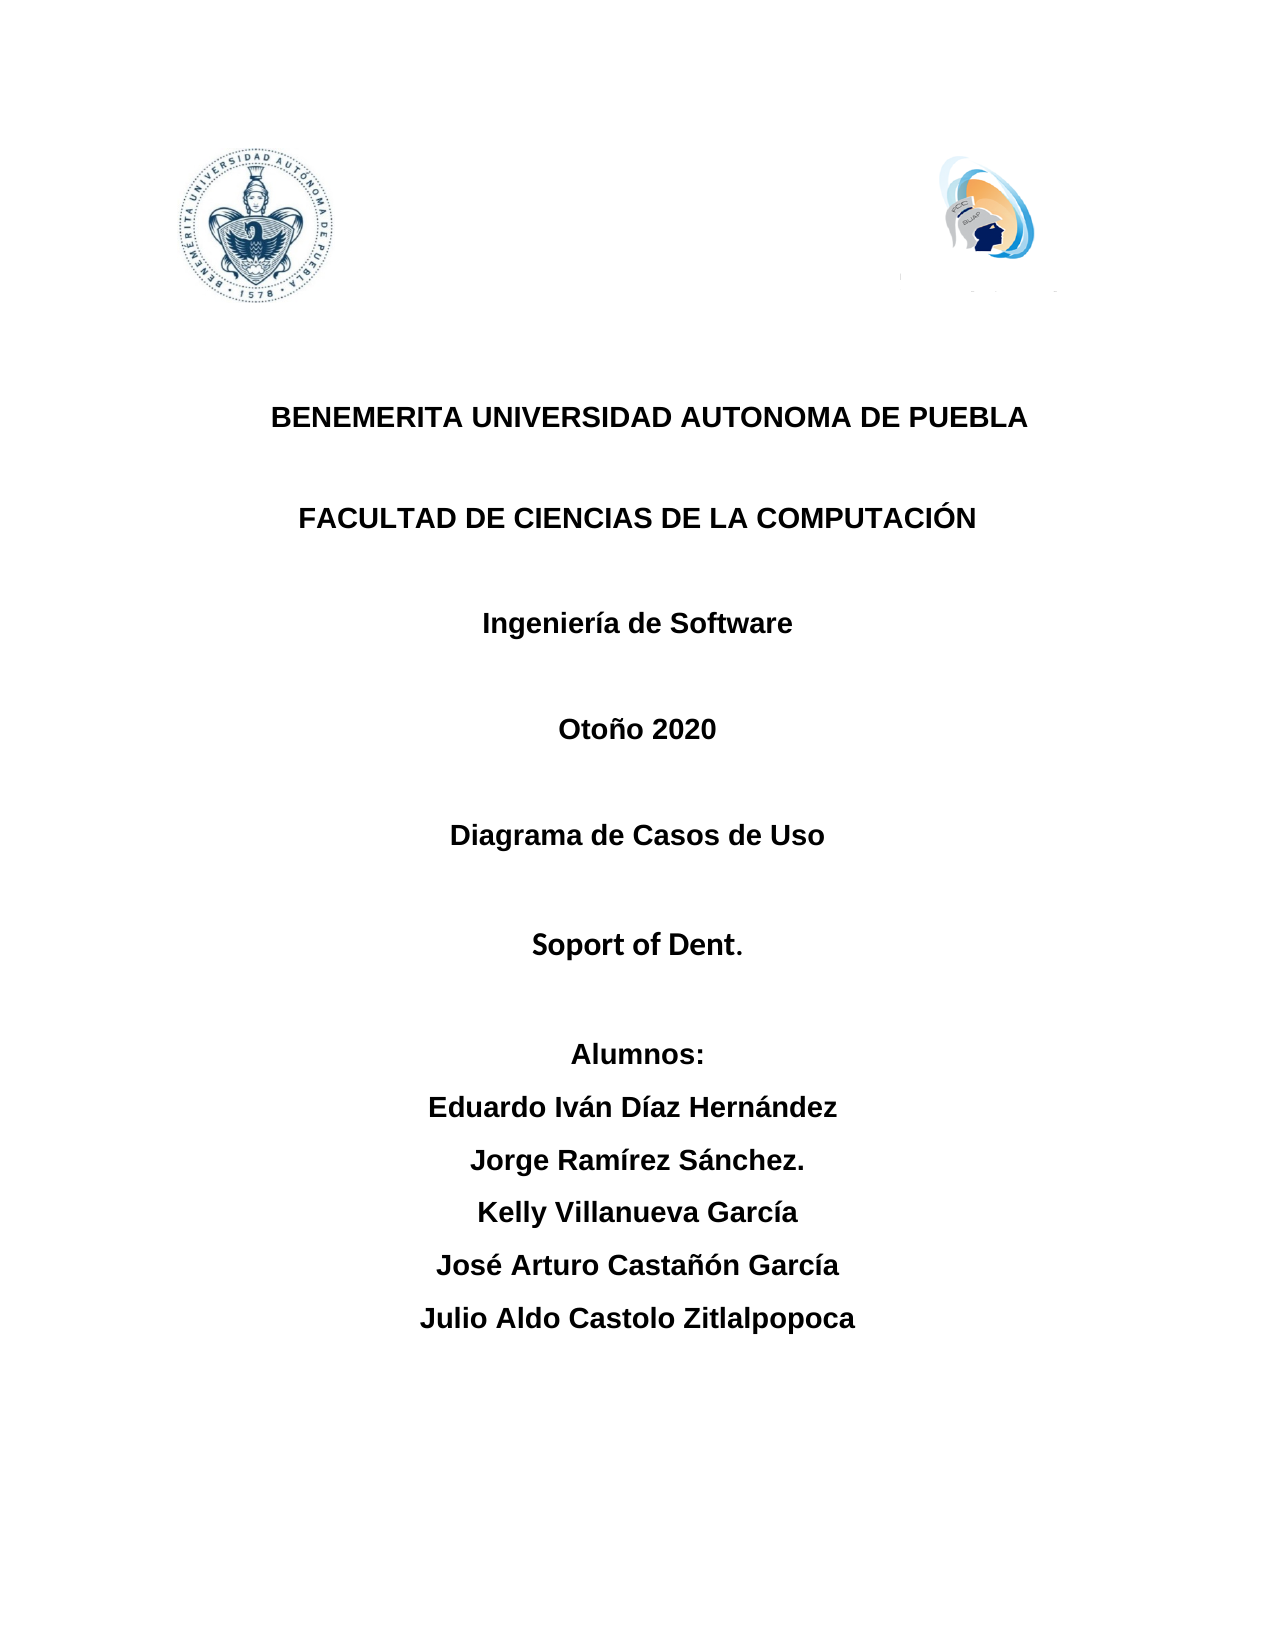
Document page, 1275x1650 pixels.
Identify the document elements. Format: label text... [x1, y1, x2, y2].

picture [895, 147, 1078, 301]
text Diagrama de Casos de Uso [177, 818, 1098, 851]
text Alumnos: [177, 1037, 1098, 1070]
text FACULTAD DE CIENCIAS DE LA COMPUTACIÓN [177, 501, 1098, 534]
text Kelly Villanueva García [177, 1195, 1098, 1229]
text Jorge Ramírez Sánchez. [177, 1142, 1098, 1176]
text Ingeniería de Software [177, 607, 1098, 640]
text Eduardo Iván Díaz Hernández [177, 1090, 1098, 1123]
text Julio Aldo Castolo Zitlalpopoca [177, 1301, 1098, 1334]
text BENEMERITA UNIVERSIDAD AUTONOMA DE PUEBLA [177, 400, 1098, 434]
text José Arturo Castañón García [177, 1248, 1098, 1282]
text Otoño 2020 [177, 712, 1098, 746]
text Soport of Dent. [177, 923, 1098, 964]
picture [177, 148, 335, 303]
